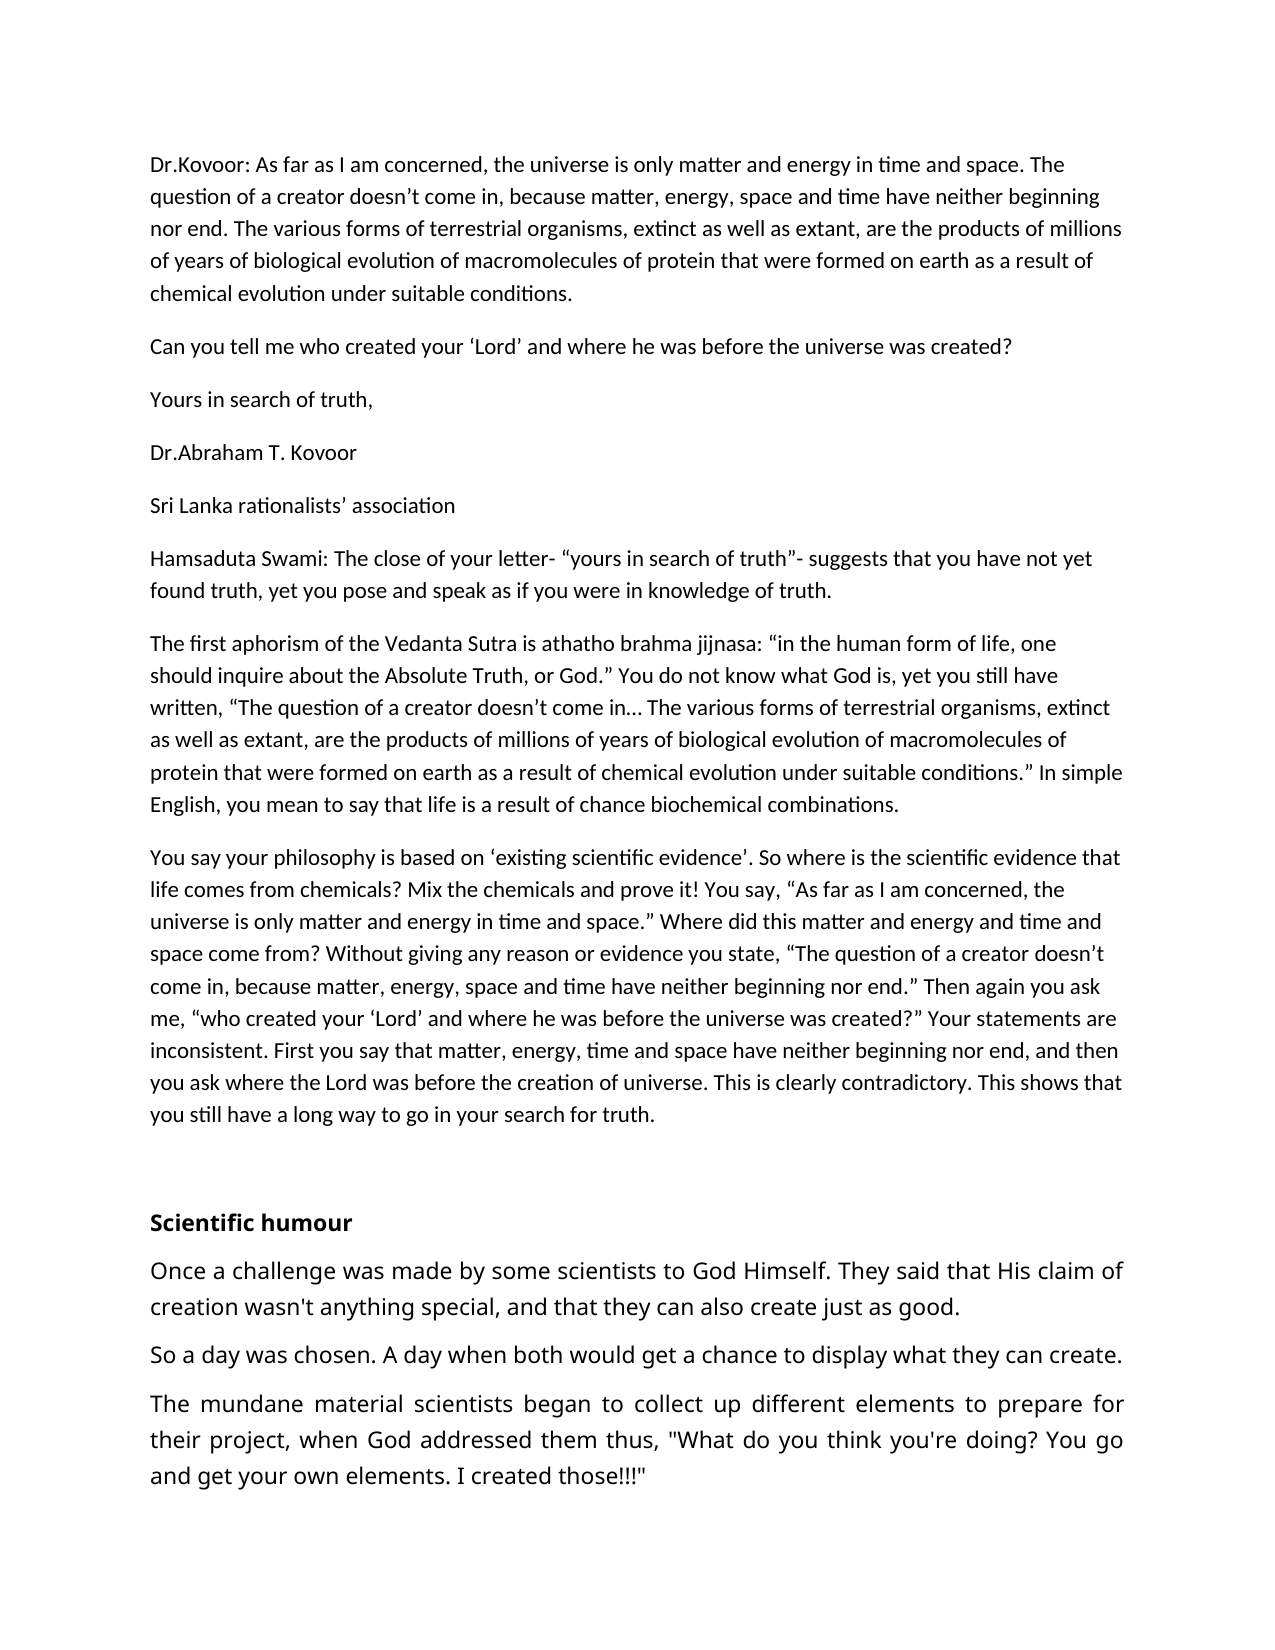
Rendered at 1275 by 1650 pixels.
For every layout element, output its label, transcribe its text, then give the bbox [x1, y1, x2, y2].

text Hamsaduta Swami: The close of your letter- “yours in search of truth”- suggests that you have not yet found truth, yet you pose and speak as if you were in knowledge of truth. [150, 544, 1125, 604]
text So a day was chosen. A day when both would get a chance to display what they can create. [150, 1339, 1125, 1371]
text Dr.Kovoor: As far as I am concerned, the universe is only matter and energy in time and space. The question of a creator doesn’t come in, because matter, energy, space and time have neither beginning nor end. The various forms of terrestrial organisms, extinct as well as extant, are the products of millions of years of biological evolution of macromolecules of protein that were formed on earth as a result of chemical evolution under suitable conditions. [150, 150, 1125, 307]
text The first aphorism of the Vedanta Sutra is athatho brahma jijnasa: “in the human form of life, one should inquire about the Absolute Truth, or God.” You do not know what God is, yet you still have written, “The question of a creator doesn’t come in… The various forms of terrestrial organisms, extinct as well as extant, are the products of millions of years of biological evolution of macromolecules of protein that were formed on earth as a result of chemical evolution under suitable conditions.” In simple English, you mean to say that life is a result of chance biochemical combinations. [150, 629, 1125, 818]
text Once a challenge was made by some scientists to God Himself. They said that His claim of creation wasn't anything special, and that they can also create just as good. [150, 1255, 1125, 1322]
text You say your philosophy is based on ‘existing scientific evidence’. So where is the scientific evidence that life comes from chemicals? Mix the chemicals and prove it! You say, “As far as I am concerned, the universe is only matter and energy in time and space.” Where did this matter and energy and time and space come from? Without giving any reason or evidence you state, “The question of a creator doesn’t come in, because matter, energy, space and time have neither beginning nor end.” Then again you ask me, “who created your ‘Lord’ and where he was before the universe was created?” Your statements are inconsistent. First you say that matter, energy, time and space have neither beginning nor end, and then you ask where the Lord was before the creation of universe. This is clearly contradictory. This shows that you still have a long way to go in your search for truth. [150, 843, 1125, 1128]
text Scientific humour [150, 1207, 1125, 1238]
text Dr.Abraham T. Kovoor [150, 438, 1125, 466]
text Yours in search of truth, [150, 385, 1125, 413]
text The mundane material scientists began to collect up different elements to prepare for their project, when God addressed them thus, "What do you think you're doing? You go and get your own elements. I created those!!!" [150, 1388, 1125, 1491]
text Sri Lanka rationalists’ association [150, 491, 1125, 519]
text Can you tell me who created your ‘Lord’ and where he was before the universe was created? [150, 332, 1125, 360]
